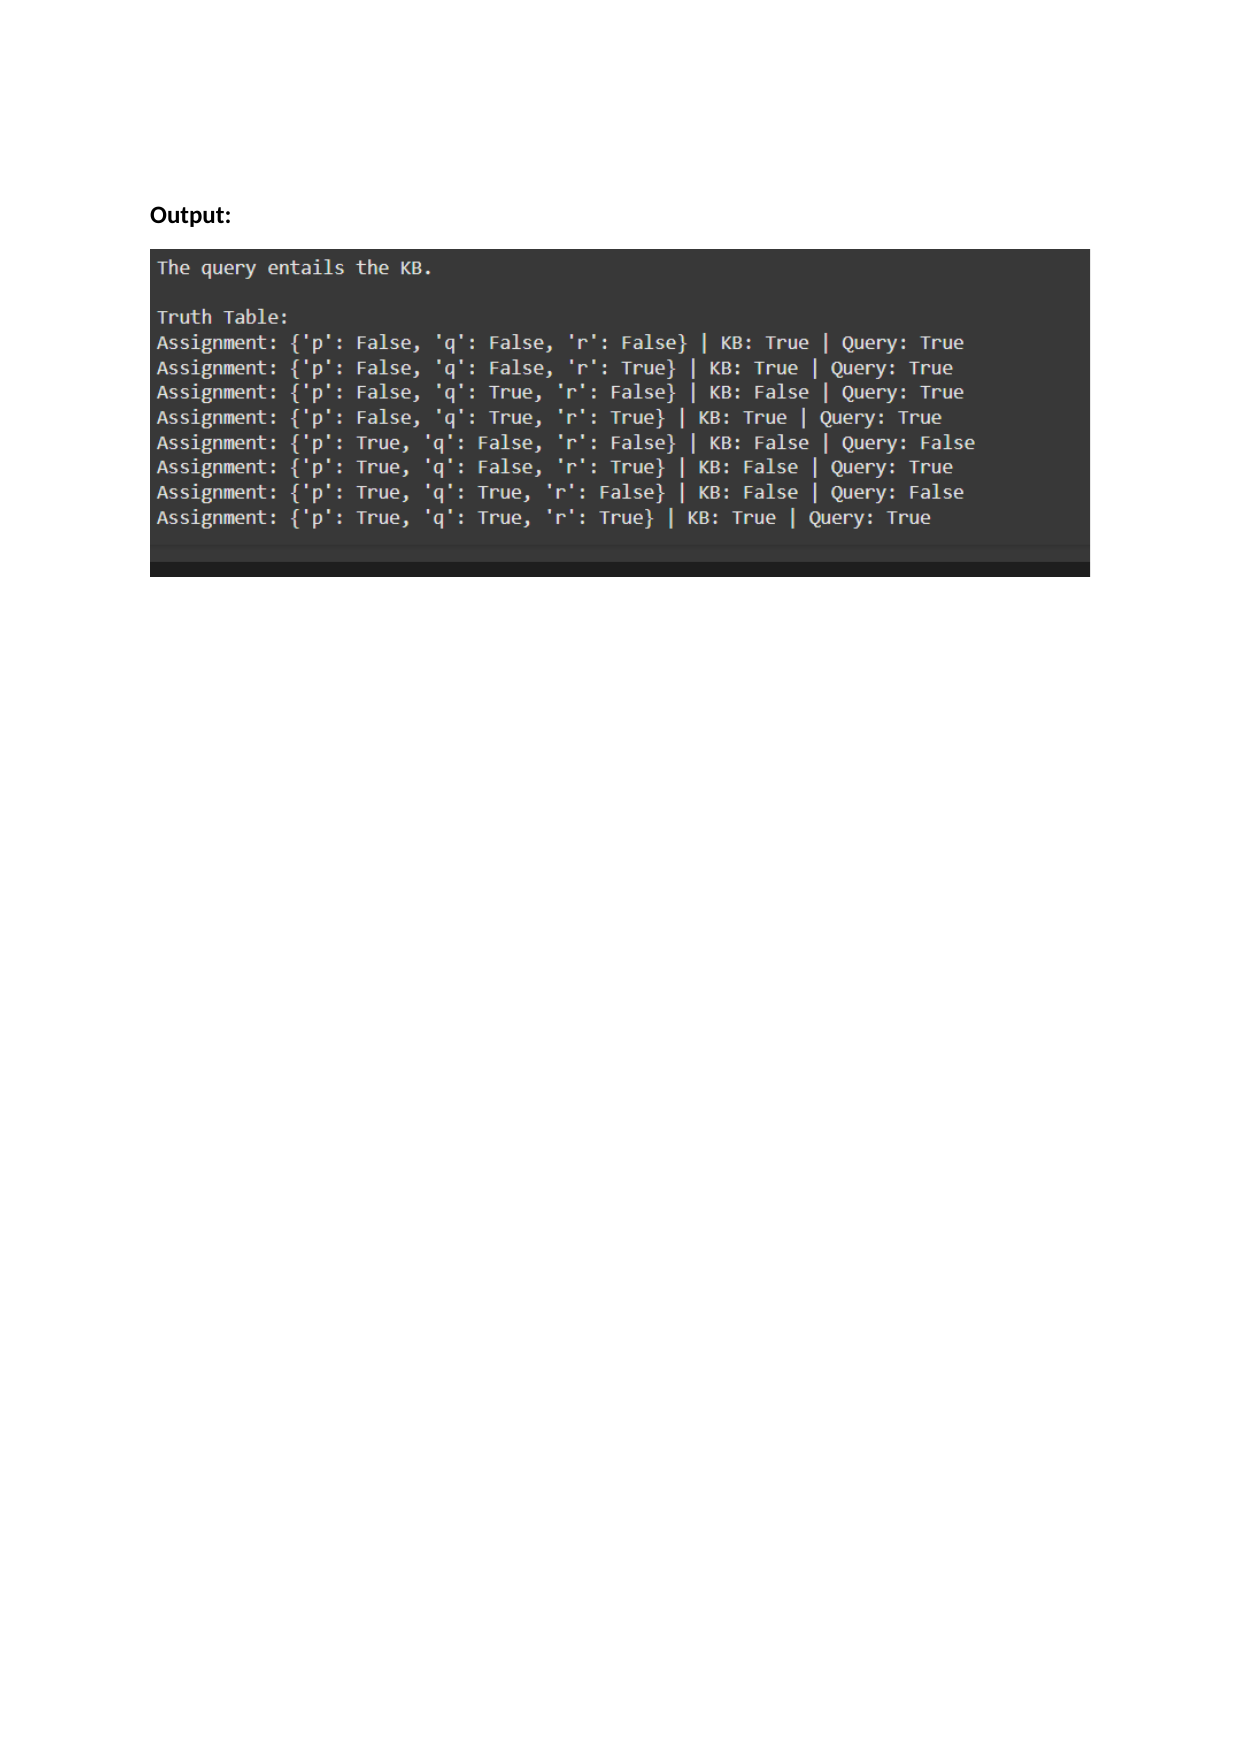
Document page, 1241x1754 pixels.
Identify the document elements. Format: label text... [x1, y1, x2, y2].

text Output: [150, 199, 1090, 230]
picture [150, 249, 1091, 577]
